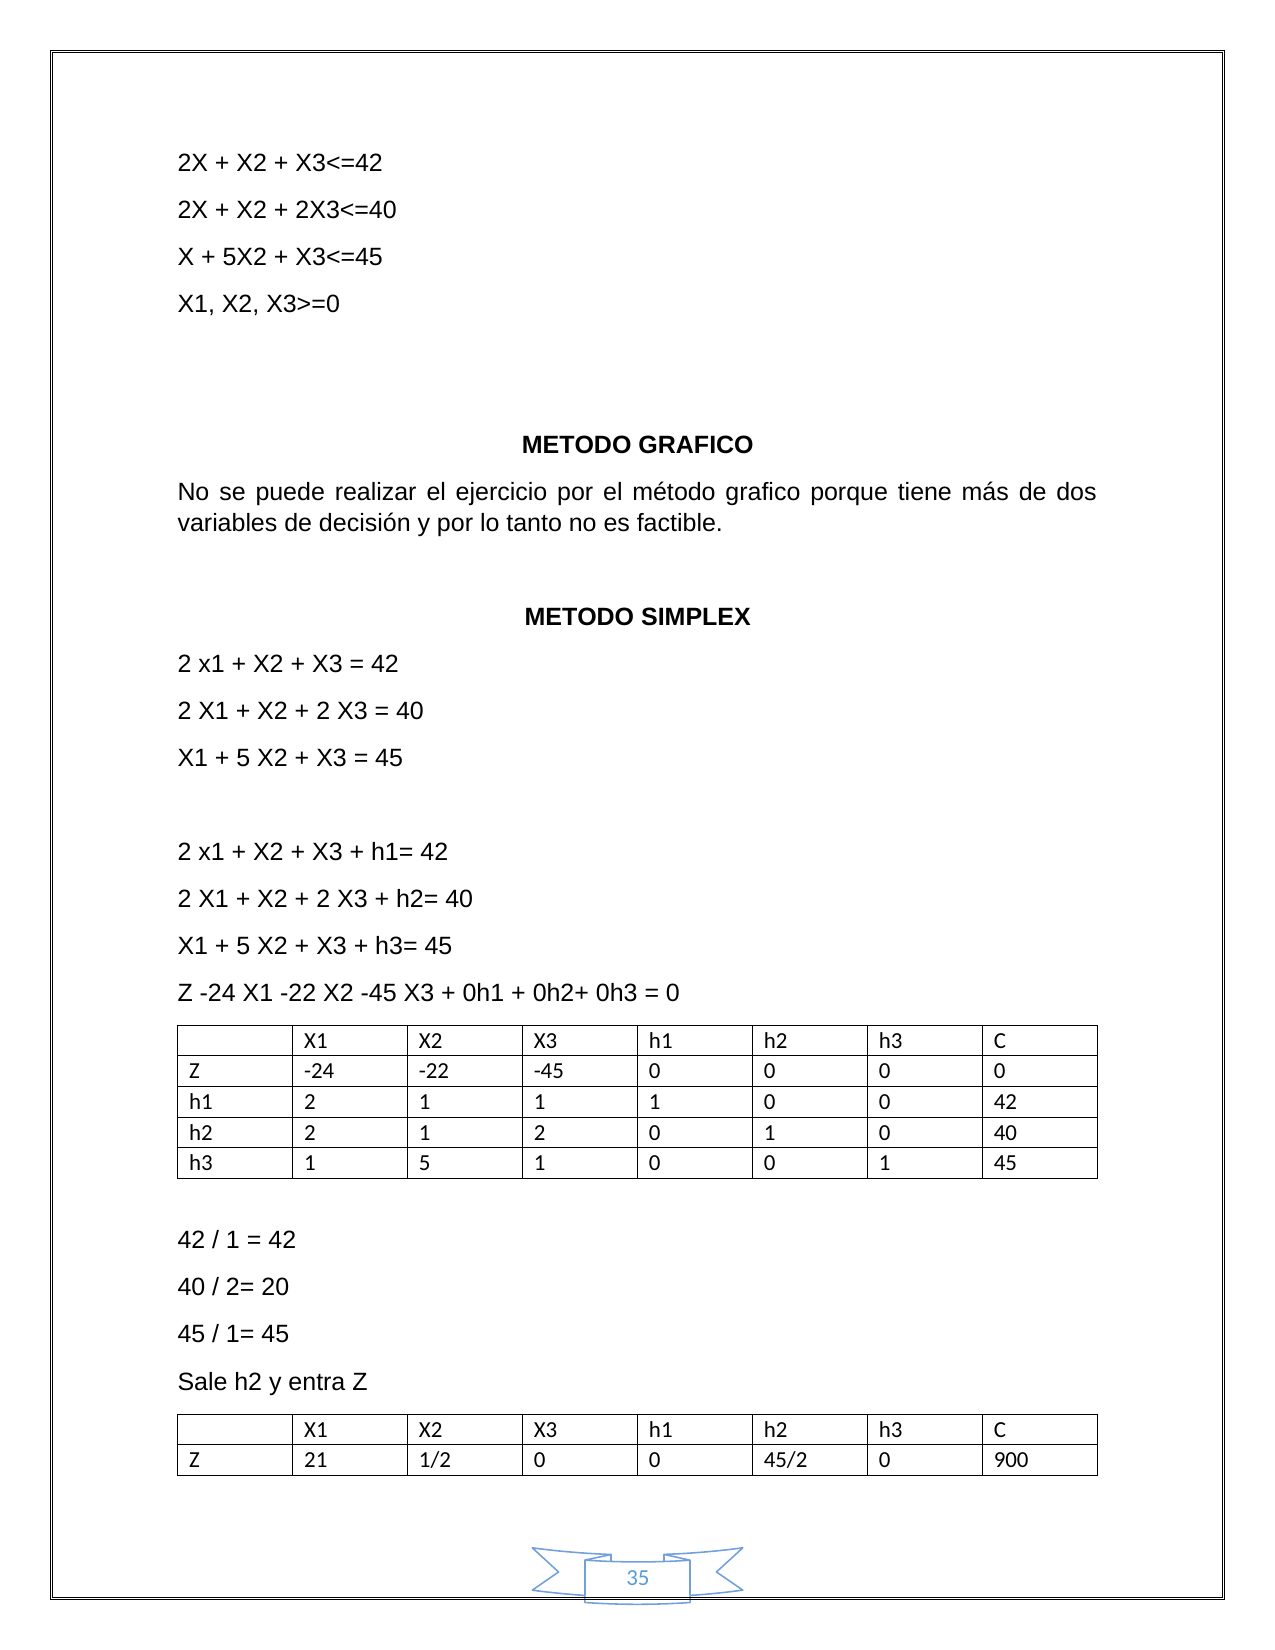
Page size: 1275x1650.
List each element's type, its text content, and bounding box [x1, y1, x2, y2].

table_cell 42 [983, 1087, 1097, 1117]
table_header X2 [408, 1415, 522, 1444]
table_header [178, 1415, 292, 1444]
table_cell 0 [868, 1056, 982, 1086]
table_cell 1 [408, 1118, 522, 1147]
table_header h2 [753, 1415, 867, 1444]
table_cell 1 [638, 1087, 752, 1117]
table_cell 0 [868, 1445, 982, 1475]
table_cell Z [178, 1056, 292, 1086]
table_cell 1/2 [408, 1445, 522, 1475]
table_cell 1 [868, 1148, 982, 1178]
table_header X1 [293, 1026, 407, 1055]
text 45 / 1= 45 [177, 1319, 1098, 1348]
table_cell 0 [983, 1056, 1097, 1086]
table_header X3 [523, 1026, 637, 1055]
table_header [178, 1026, 292, 1055]
table_header X3 [523, 1415, 637, 1444]
text X1, X2, X3>=0 [177, 289, 1098, 318]
table_cell 0 [753, 1087, 867, 1117]
table_header h3 [868, 1415, 982, 1444]
table_cell 0 [523, 1445, 637, 1475]
table_cell h1 [178, 1087, 292, 1117]
table_header h2 [753, 1026, 867, 1055]
table_cell 1 [523, 1087, 637, 1117]
table_cell 5 [408, 1148, 522, 1178]
text 2 X1 + X2 + 2 X3 + h2= 40 [177, 883, 1098, 912]
table_cell 40 [983, 1118, 1097, 1147]
table_header h1 [638, 1415, 752, 1444]
text 2 x1 + X2 + X3 + h1= 42 [177, 836, 1098, 865]
table_cell 1 [293, 1148, 407, 1178]
table_cell h2 [178, 1118, 292, 1147]
table_cell 2 [293, 1087, 407, 1117]
table_header C [983, 1415, 1097, 1444]
text X + 5X2 + X3<=45 [177, 242, 1098, 271]
table_cell h3 [178, 1148, 292, 1178]
table_cell 2 [523, 1118, 637, 1147]
table_cell 0 [638, 1118, 752, 1147]
text METODO GRAFICO [177, 430, 1098, 459]
table_cell 1 [753, 1118, 867, 1147]
table_cell -45 [523, 1056, 637, 1086]
table_cell -22 [408, 1056, 522, 1086]
text METODO SIMPLEX [177, 602, 1098, 631]
table_cell Z [178, 1445, 292, 1475]
text 2X + X2 + 2X3<=40 [177, 195, 1098, 223]
table_header h1 [638, 1026, 752, 1055]
table_cell 0 [868, 1087, 982, 1117]
table_cell 900 [983, 1445, 1097, 1475]
table_cell 0 [638, 1148, 752, 1178]
table_header X2 [408, 1026, 522, 1055]
table_cell 0 [753, 1148, 867, 1178]
table_cell 0 [753, 1056, 867, 1086]
table_cell 1 [523, 1148, 637, 1178]
text Sale h2 y entra Z [177, 1367, 1098, 1395]
text X1 + 5 X2 + X3 + h3= 45 [177, 931, 1098, 959]
text Z -24 X1 -22 X2 -45 X3 + 0h1 + 0h2+ 0h3 = 0 [177, 978, 1098, 1006]
table_cell 2 [293, 1118, 407, 1147]
text 2 X1 + X2 + 2 X3 = 40 [177, 696, 1098, 725]
table_header h3 [868, 1026, 982, 1055]
table_cell 45 [983, 1148, 1097, 1178]
text No se puede realizar el ejercicio por el método grafico porque tiene más de dos variables de decisión y por lo tanto no es factible. [177, 477, 1098, 536]
text 42 / 1 = 42 [177, 1225, 1098, 1254]
table_cell -24 [293, 1056, 407, 1086]
table_cell 1 [408, 1087, 522, 1117]
text 2 x1 + X2 + X3 = 42 [177, 649, 1098, 678]
text 40 / 2= 20 [177, 1272, 1098, 1301]
table_cell 21 [293, 1445, 407, 1475]
table_cell 0 [638, 1056, 752, 1086]
text 2X + X2 + X3<=42 [177, 148, 1098, 176]
table_cell 45/2 [753, 1445, 867, 1475]
table_header X1 [293, 1415, 407, 1444]
text X1 + 5 X2 + X3 = 45 [177, 743, 1098, 772]
table_cell 0 [638, 1445, 752, 1475]
table_header C [983, 1026, 1097, 1055]
table_cell 0 [868, 1118, 982, 1147]
